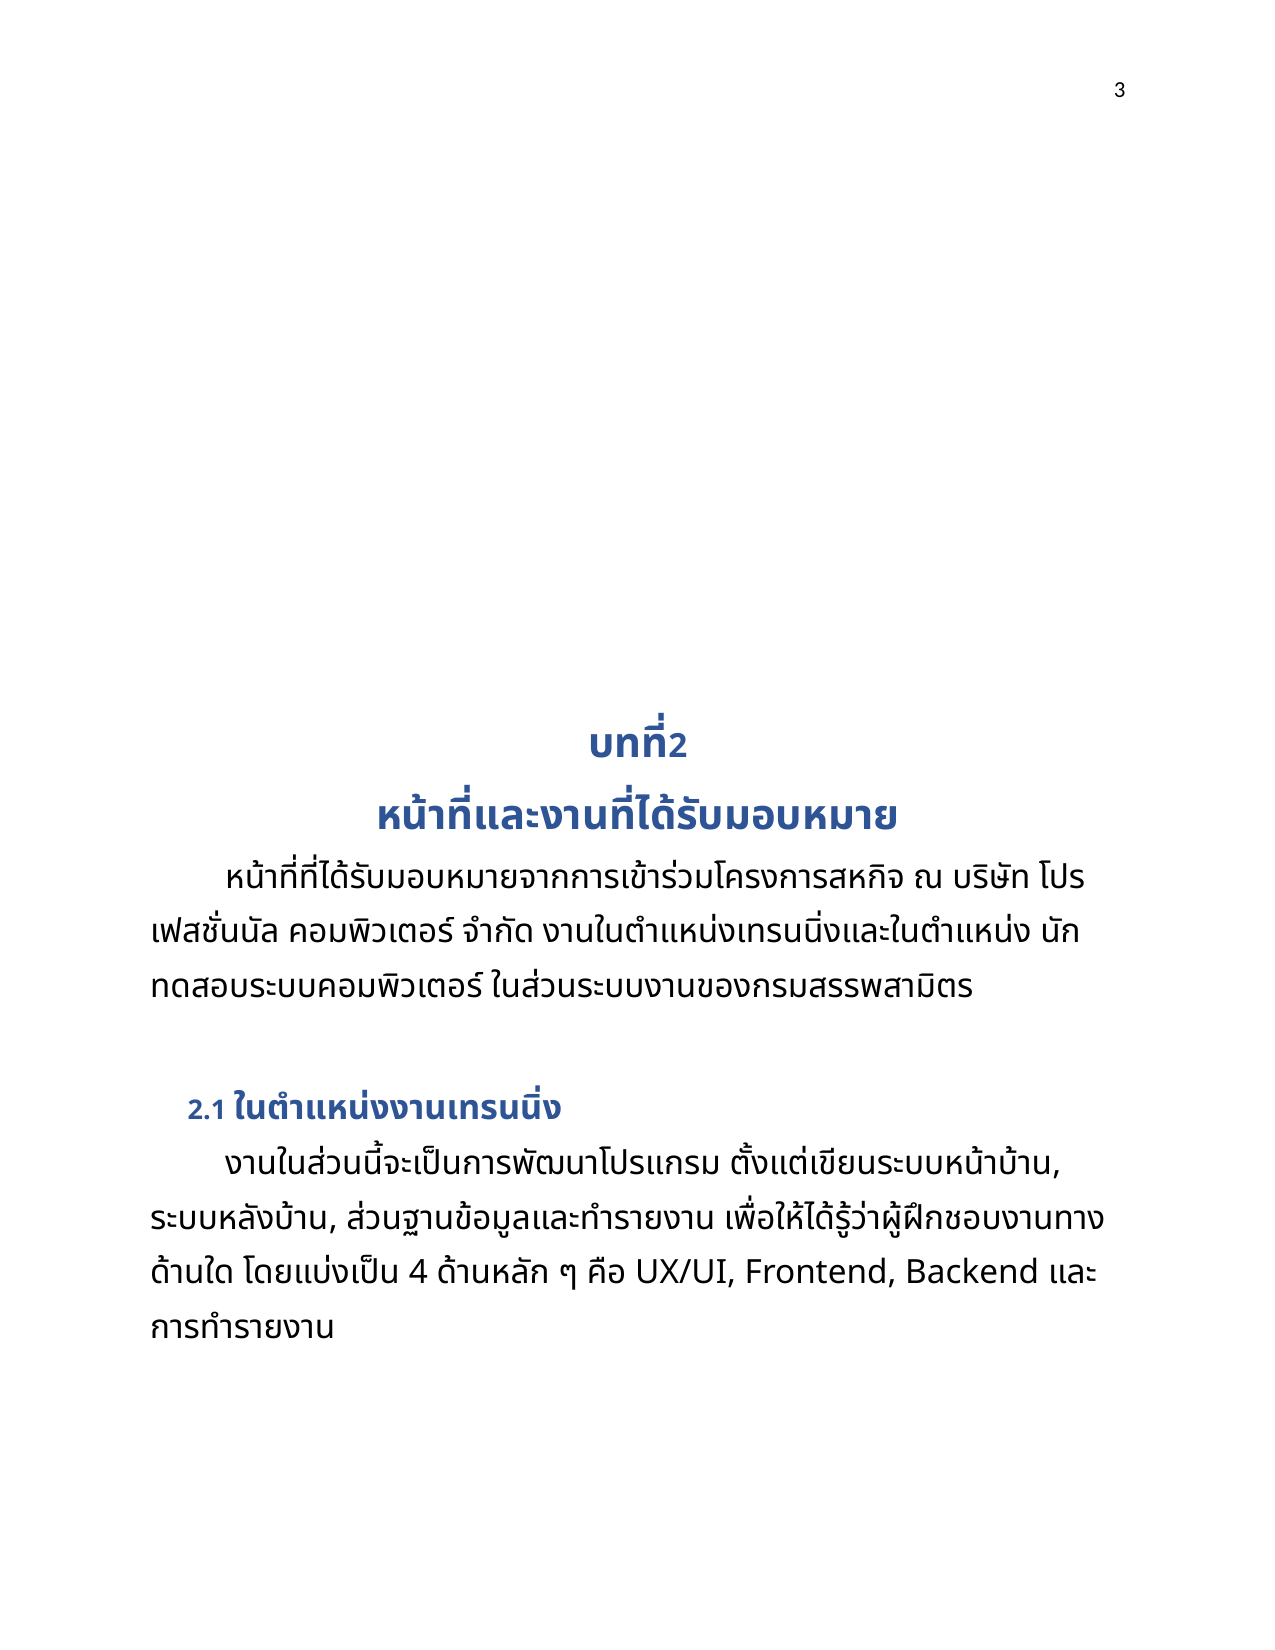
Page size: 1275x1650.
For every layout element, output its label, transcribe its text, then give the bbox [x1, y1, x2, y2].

text หน้าที่ที่ได้รับมอบหมายจากการเข้าร่วมโครงการสหกิจ ณ บริษัท โปรเฟสชั่นนัล คอมพิวเตอร์ จำกัด งานในตำแหน่งเทรนนิ่งและในตำแหน่ง นักทดสอบระบบคอมพิวเตอร์ ในส่วนระบบงานของกรมสรรพสามิตร [150, 853, 1125, 1012]
subtitle 2.1 ในตำแหน่งงานเทรนนิ่ง [187, 1083, 1125, 1135]
subtitle บทที่2 [150, 713, 1125, 776]
subtitle หน้าที่และงานที่ได้รับมอบหมาย [150, 785, 1125, 848]
text งานในส่วนนี้จะเป็นการพัฒนาโปรแกรม ตั้งแต่เขียนระบบหน้าบ้าน, ระบบหลังบ้าน, ส่วนฐานข้อมูลและทำรายงาน เพื่อให้ได้รู้ว่าผู้ฝึกชอบงานทางด้านใด โดยแบ่งเป็น 4 ด้านหลัก ๆ คือ UX/UI, Frontend, Backend และการทำรายงาน [150, 1139, 1125, 1353]
